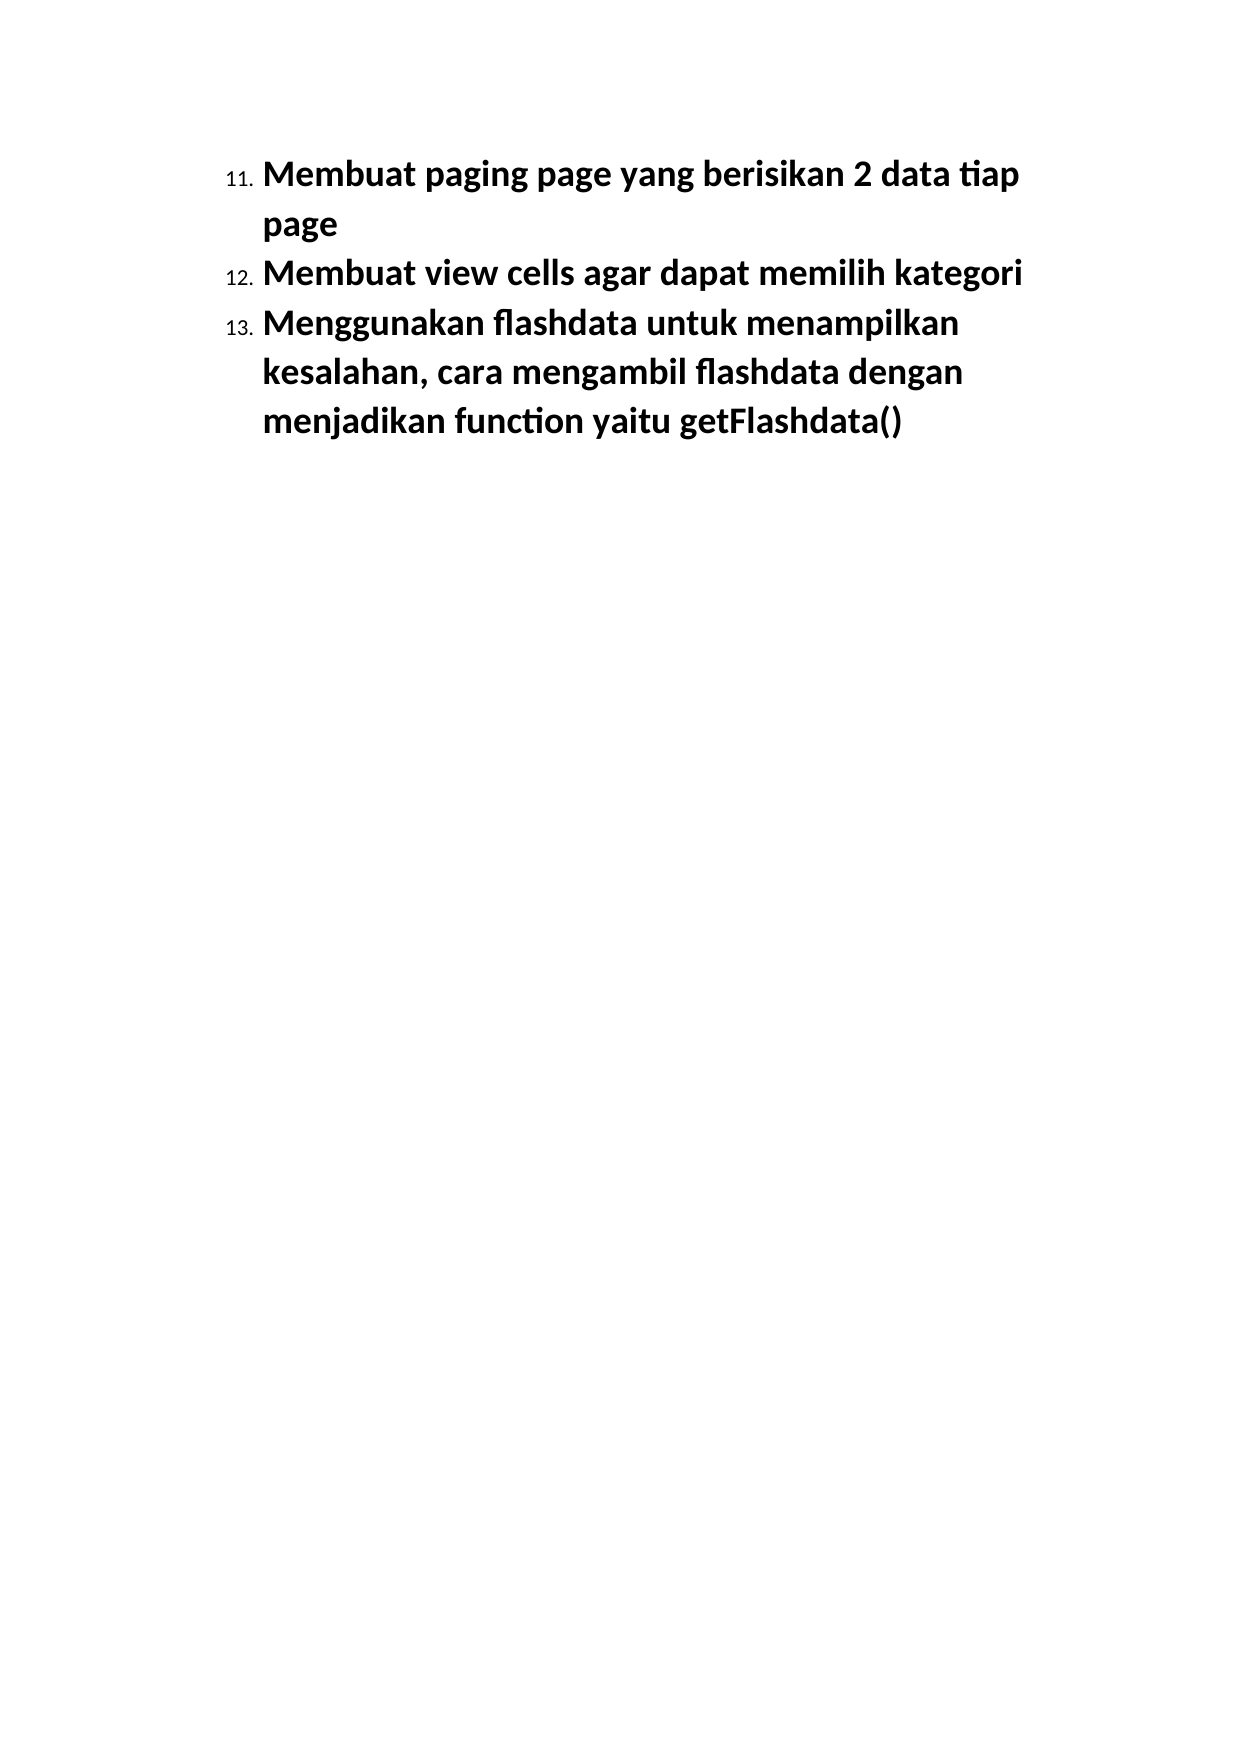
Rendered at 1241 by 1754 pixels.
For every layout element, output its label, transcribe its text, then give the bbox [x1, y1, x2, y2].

list Menggunakan flashdata untuk menampilkan kesalahan, cara mengambil flashdata dengan menjadikan function yaitu getFlashdata() [225, 298, 1090, 443]
list Membuat view cells agar dapat memilih kategori [225, 249, 1090, 295]
list Membuat paging page yang berisikan 2 data tiap page [225, 150, 1090, 245]
